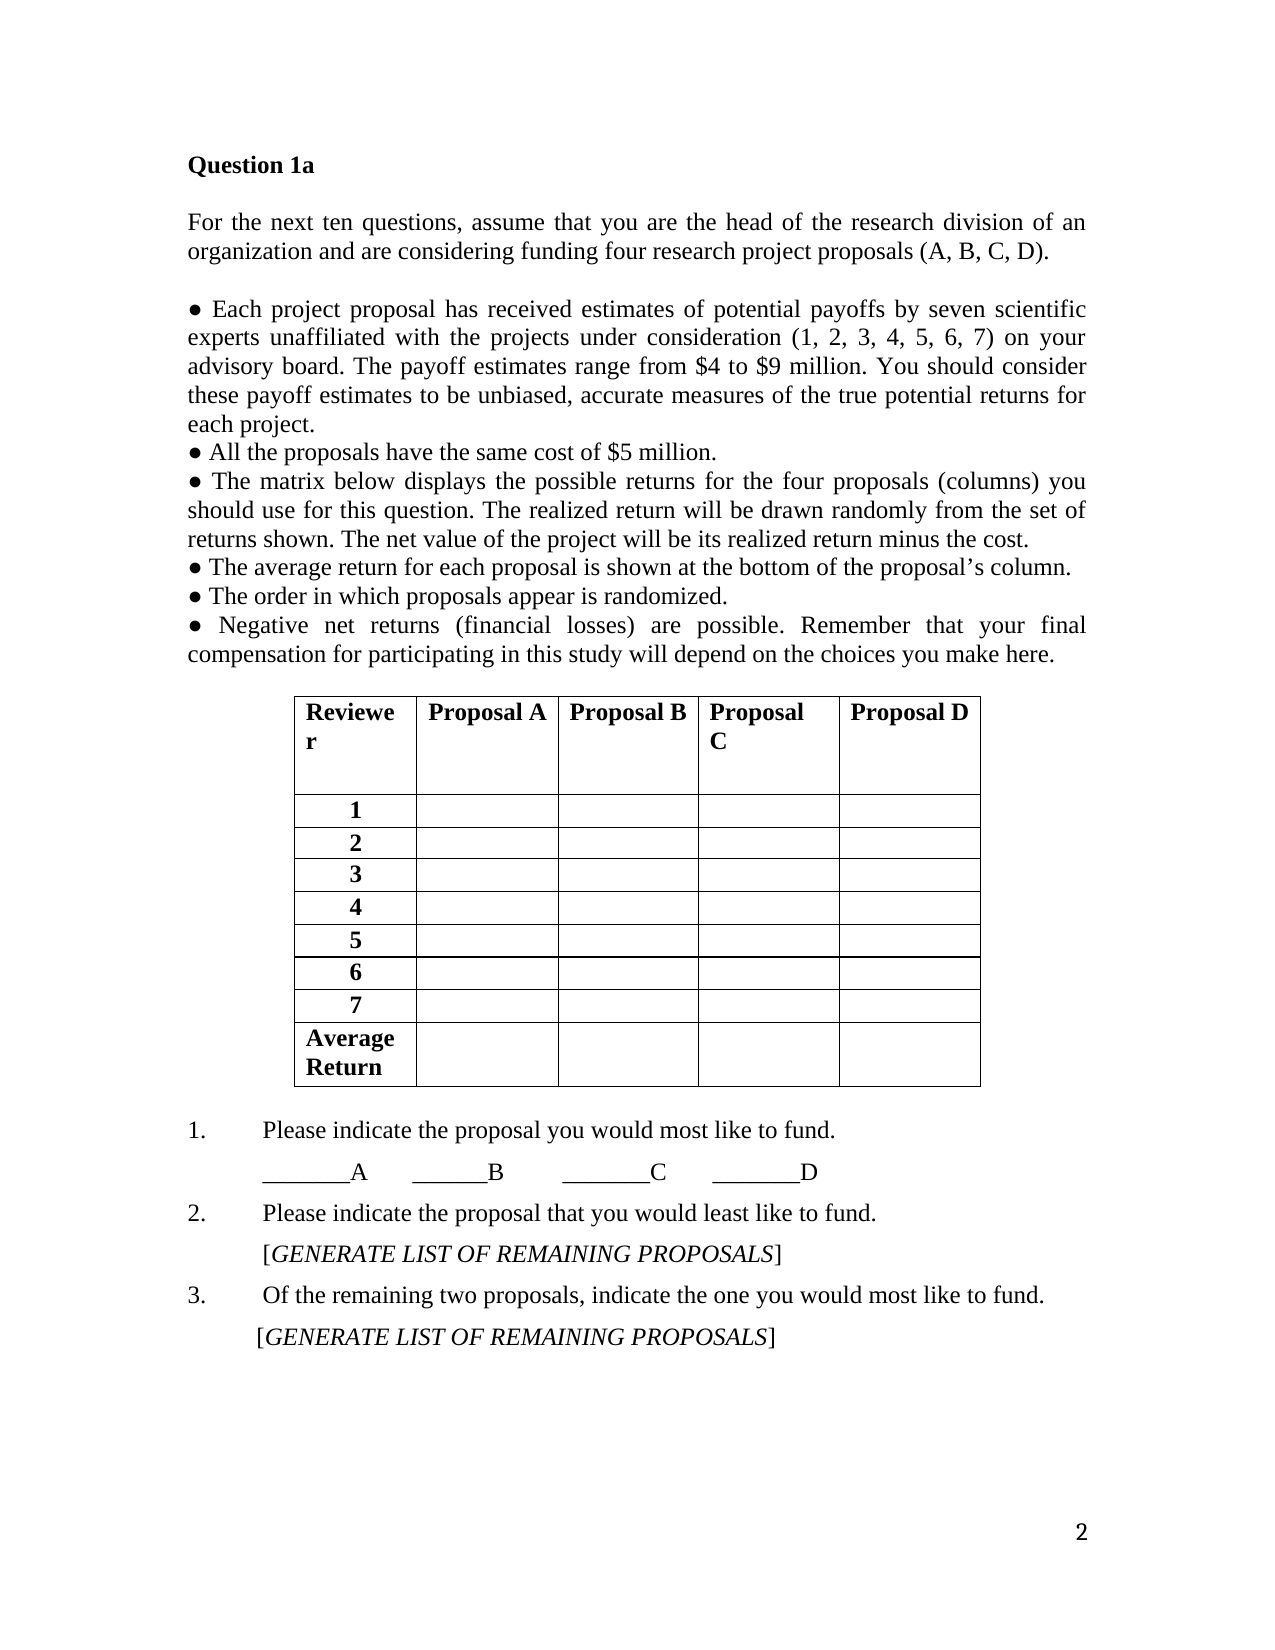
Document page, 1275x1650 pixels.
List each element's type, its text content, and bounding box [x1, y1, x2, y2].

text 1. Please indicate the proposal you would most like to fund. [187, 1116, 1087, 1144]
table_cell [417, 925, 558, 956]
text ● The average return for each proposal is shown at the bottom of the proposal’s column. [187, 552, 1087, 581]
table_cell 1 [295, 795, 416, 827]
text Question 1a [187, 150, 1087, 179]
table_header Proposal B [559, 697, 698, 794]
table_cell [559, 828, 698, 858]
table_cell [840, 828, 980, 858]
text For the next ten questions, assume that you are the head of the research division of an organization and are considering funding four research project proposals (A, B, C, D). [187, 207, 1087, 265]
table_cell [699, 828, 839, 858]
table_cell [840, 795, 980, 827]
table_cell Average Return [295, 1023, 416, 1086]
table_cell [559, 859, 698, 891]
table_cell [559, 925, 698, 956]
table_cell 3 [295, 859, 416, 891]
table_cell [840, 892, 980, 924]
table_cell [840, 859, 980, 891]
text [GENERATE LIST OF REMAINING PROPOSALS] [187, 1239, 1087, 1268]
table_cell [559, 892, 698, 924]
table_cell [417, 990, 558, 1022]
text ● The matrix below displays the possible returns for the four proposals (columns) you should use for this question. The realized return will be drawn randomly from the set of returns shown. The net value of the project will be its realized return minus the cost. [187, 466, 1087, 552]
table_cell 2 [295, 828, 416, 858]
table_cell [699, 925, 839, 956]
table_cell [559, 1023, 698, 1086]
table_cell [699, 1023, 839, 1086]
table_cell [699, 892, 839, 924]
table_cell [840, 990, 980, 1022]
table_cell [699, 958, 839, 989]
table_cell [417, 828, 558, 858]
table_cell [699, 795, 839, 827]
text ● All the proposals have the same cost of $5 million. [187, 437, 1087, 466]
table_cell [417, 892, 558, 924]
table_cell [559, 990, 698, 1022]
table_header Proposal C [699, 697, 839, 794]
table_cell 4 [295, 892, 416, 924]
table_header Reviewer [295, 697, 416, 794]
table_cell [417, 795, 558, 827]
table_cell 6 [295, 958, 416, 989]
table_cell [840, 925, 980, 956]
text ● Negative net returns (financial losses) are possible. Remember that your final compensation for participating in this study will depend on the choices you make here. [187, 610, 1087, 667]
table_cell [840, 1023, 980, 1086]
table_cell [417, 958, 558, 989]
text _______A ______B _______C _______D [187, 1157, 1087, 1186]
table_cell [840, 958, 980, 989]
table_cell [559, 795, 698, 827]
table_cell 5 [295, 925, 416, 956]
table_cell 7 [295, 990, 416, 1022]
table_cell [559, 958, 698, 989]
text ● Each project proposal has received estimates of potential payoffs by seven scientific experts unaffiliated with the projects under consideration (1, 2, 3, 4, 5, 6, 7) on your advisory board. The payoff estimates range from $4 to $9 million. You should consider these payoff estimates to be unbiased, accurate measures of the true potential returns for each project. [187, 294, 1087, 437]
text ● The order in which proposals appear is randomized. [187, 581, 1087, 610]
table_header Proposal A [417, 697, 558, 794]
table_cell [699, 859, 839, 891]
table_cell [699, 990, 839, 1022]
text 3. Of the remaining two proposals, indicate the one you would most like to fund. [187, 1281, 1087, 1309]
table_cell [417, 859, 558, 891]
text [GENERATE LIST OF REMAINING PROPOSALS] [187, 1322, 1087, 1351]
table_header Proposal D [840, 697, 980, 794]
text 2. Please indicate the proposal that you would least like to fund. [187, 1198, 1087, 1227]
table_cell [417, 1023, 558, 1086]
